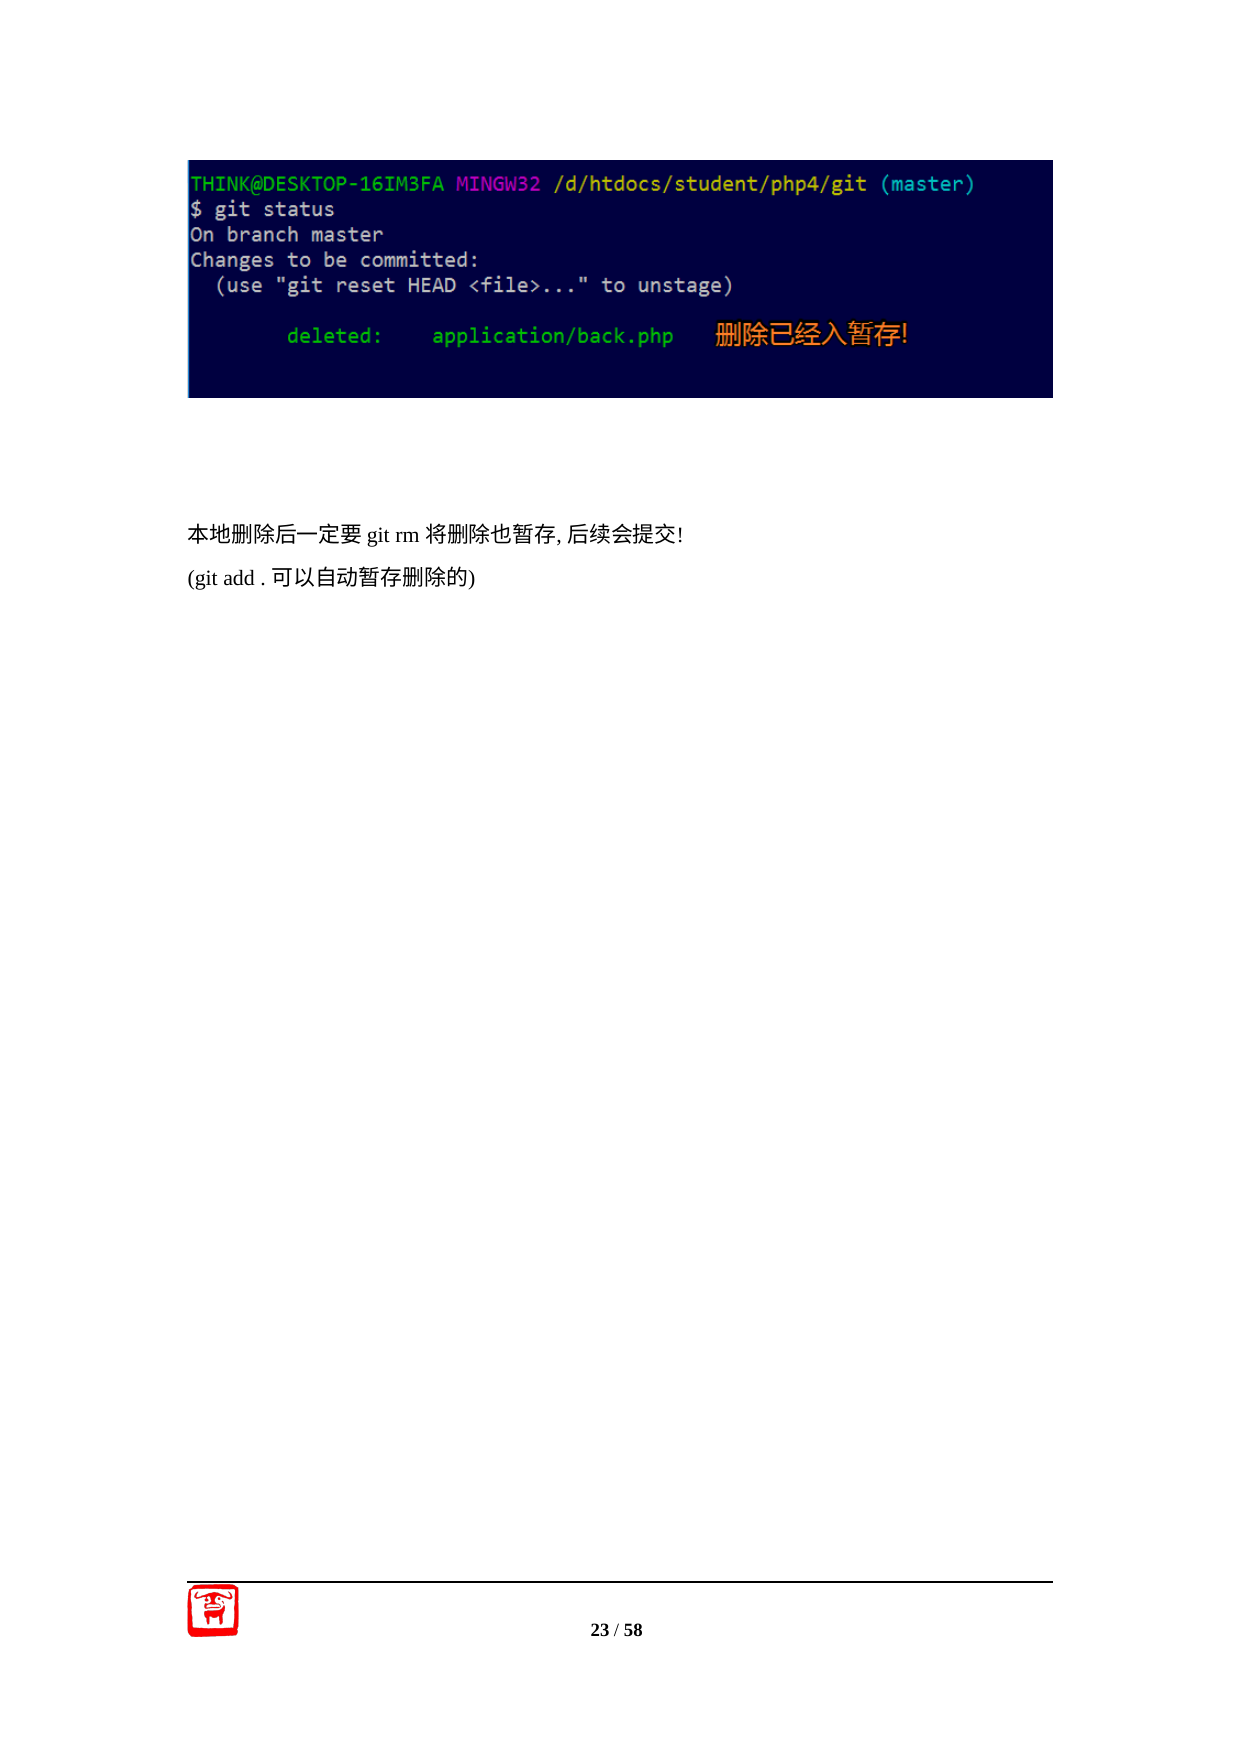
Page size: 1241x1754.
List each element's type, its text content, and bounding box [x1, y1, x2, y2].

text (git add . 可以自动暂存删除的) [187, 559, 1053, 592]
text 本地删除后一定要git rm 将删除也暂存, 后续会提交! [187, 516, 1053, 549]
picture [187, 160, 1053, 398]
picture [187, 1584, 239, 1637]
